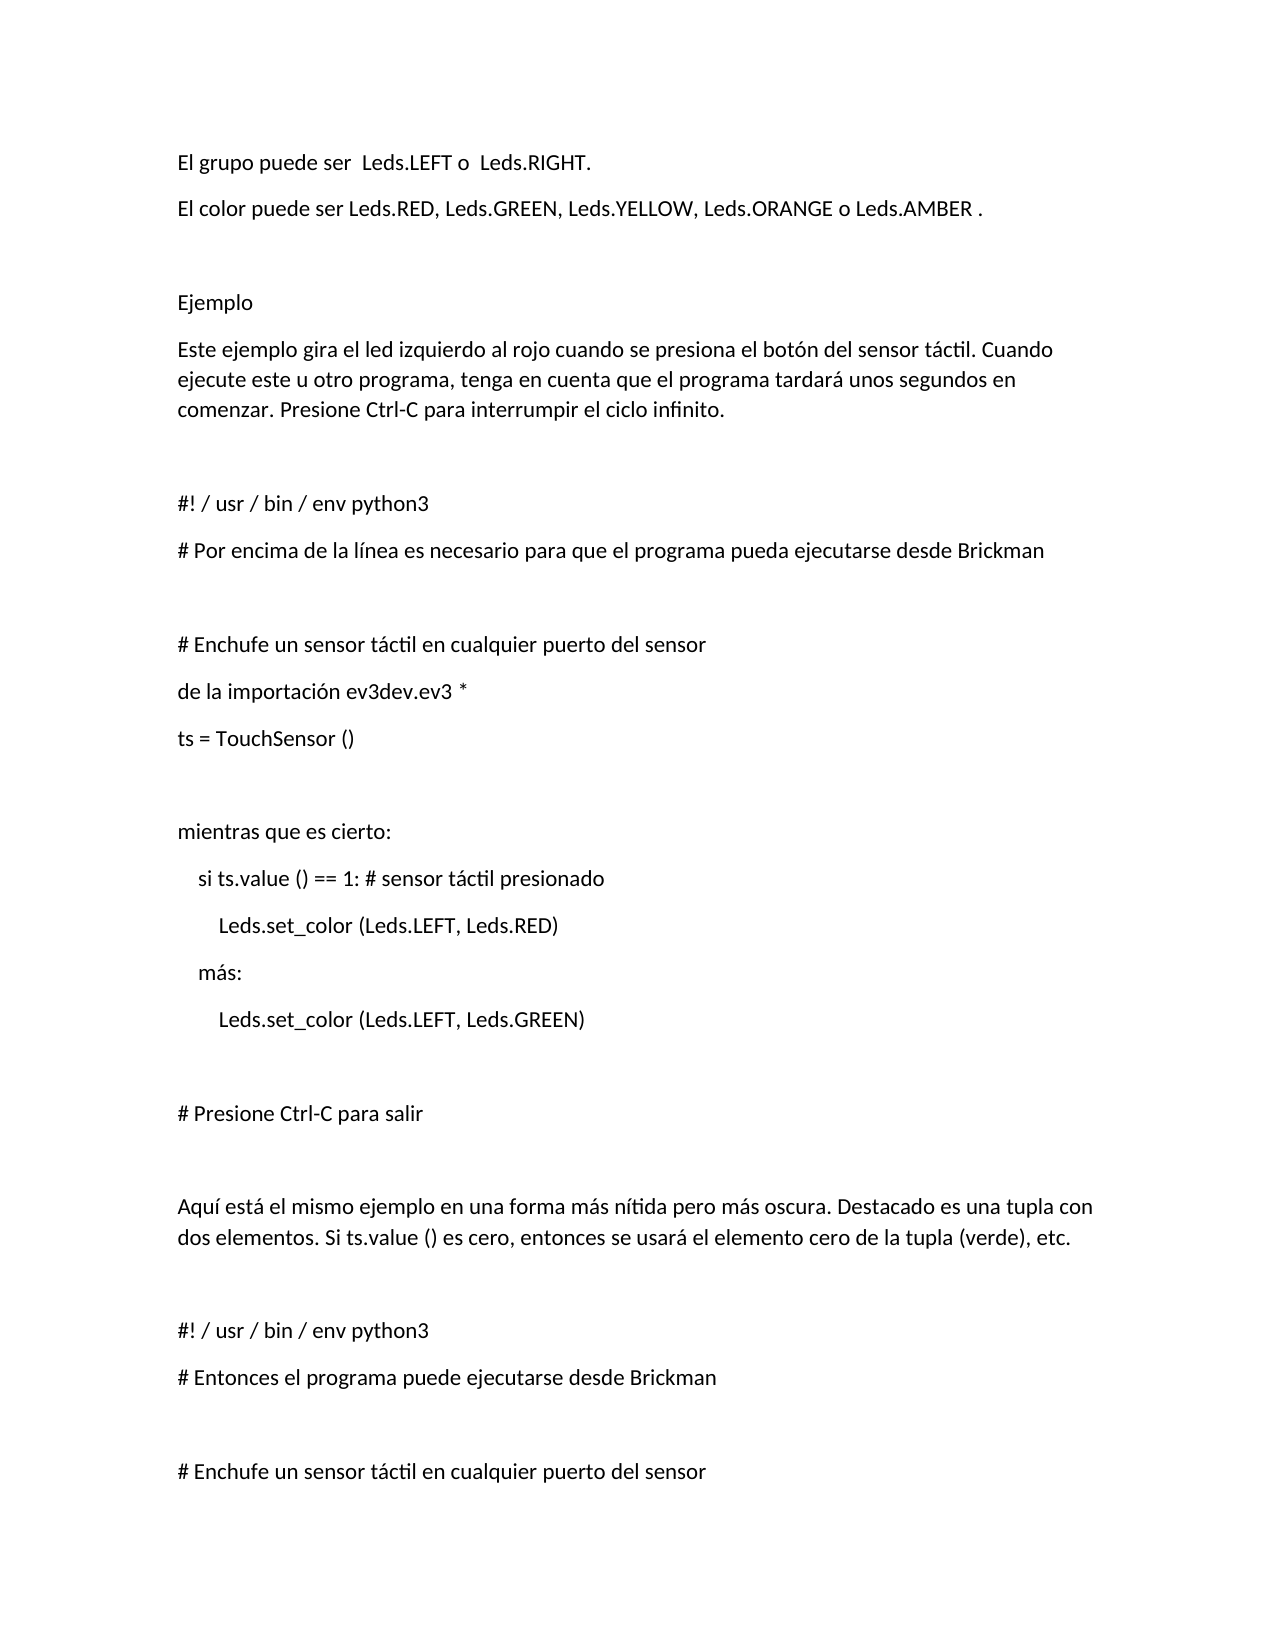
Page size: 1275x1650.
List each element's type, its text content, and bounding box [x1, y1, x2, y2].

text ts = TouchSensor () [177, 724, 1098, 752]
text Leds.set_color (Leds.LEFT, Leds.GREEN) [177, 1005, 1098, 1033]
text de la importación ev3dev.ev3 * [177, 677, 1098, 705]
text Este ejemplo gira el led izquierdo al rojo cuando se presiona el botón del sensor táctil. Cuando ejecute este u otro programa, tenga en cuenta que el programa tardará unos segundos en comenzar. Presione Ctrl-C para interrumpir el ciclo infinito. [177, 335, 1098, 423]
text Ejemplo [177, 288, 1098, 316]
text # Presione Ctrl-C para salir [177, 1099, 1098, 1127]
text El color puede ser Leds.RED, Leds.GREEN, Leds.YELLOW, Leds.ORANGE o Leds.AMBER . [177, 194, 1098, 222]
text #! / usr / bin / env python3 [177, 489, 1098, 517]
text más: [177, 958, 1098, 986]
text #! / usr / bin / env python3 [177, 1316, 1098, 1344]
text El grupo puede ser Leds.LEFT o Leds.RIGHT. [177, 148, 1098, 176]
text # Enchufe un sensor táctil en cualquier puerto del sensor [177, 1457, 1098, 1485]
text Leds.set_color (Leds.LEFT, Leds.RED) [177, 911, 1098, 939]
text si ts.value () == 1: # sensor táctil presionado [177, 864, 1098, 892]
text Aquí está el mismo ejemplo en una forma más nítida pero más oscura. Destacado es una tupla con dos elementos. Si ts.value () es cero, entonces se usará el elemento cero de la tupla (verde), etc. [177, 1192, 1098, 1251]
text mientras que es cierto: [177, 817, 1098, 845]
text # Por encima de la línea es necesario para que el programa pueda ejecutarse desde Brickman [177, 536, 1098, 564]
text # Entonces el programa puede ejecutarse desde Brickman [177, 1363, 1098, 1391]
text # Enchufe un sensor táctil en cualquier puerto del sensor [177, 630, 1098, 658]
